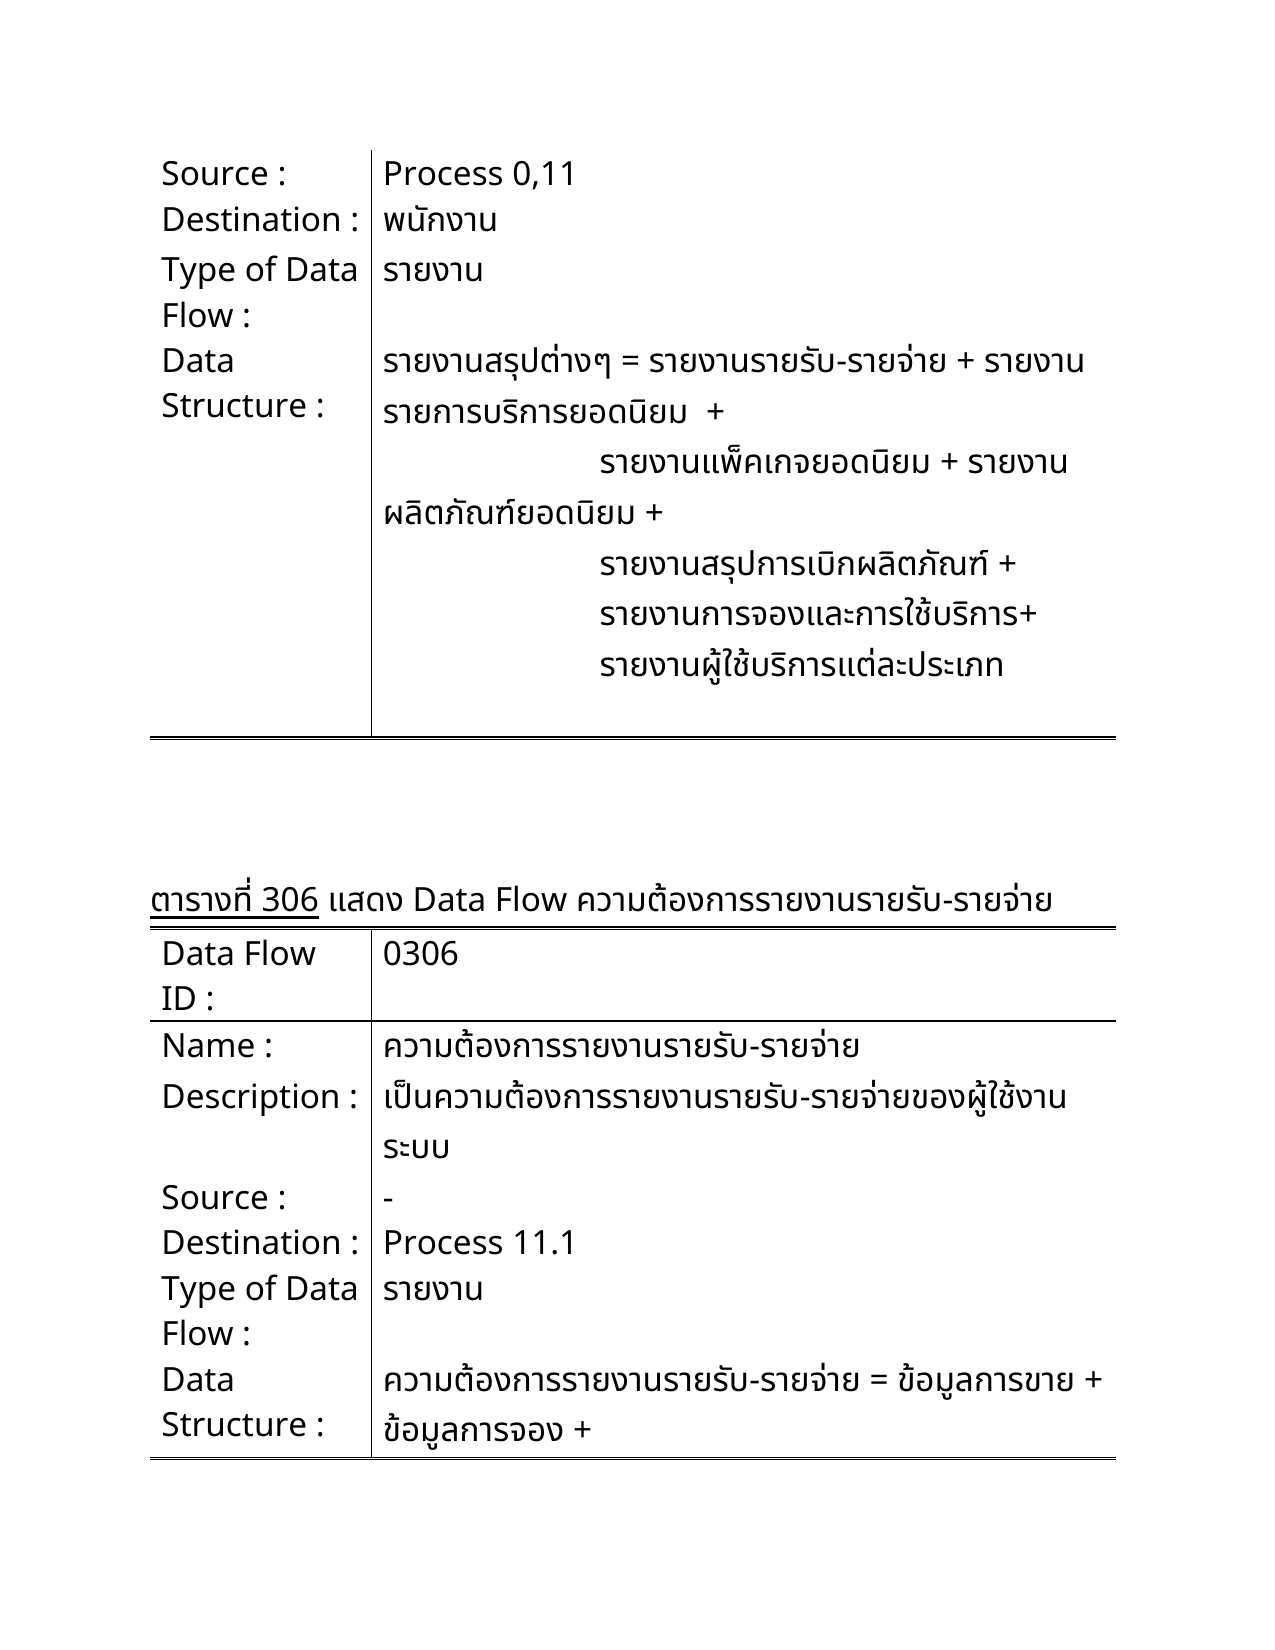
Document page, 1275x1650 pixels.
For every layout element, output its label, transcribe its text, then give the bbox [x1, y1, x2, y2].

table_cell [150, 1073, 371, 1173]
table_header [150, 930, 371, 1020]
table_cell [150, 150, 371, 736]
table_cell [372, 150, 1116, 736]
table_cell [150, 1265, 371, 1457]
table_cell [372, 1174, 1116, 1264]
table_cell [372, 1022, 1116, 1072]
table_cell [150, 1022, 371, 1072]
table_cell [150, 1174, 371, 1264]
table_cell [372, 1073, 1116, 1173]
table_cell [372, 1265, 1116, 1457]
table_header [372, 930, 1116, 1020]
text ตารางที่ 306 แสดง Data Flow ความต้องการรายงานรายรับ-รายจ่าย [150, 876, 1125, 926]
